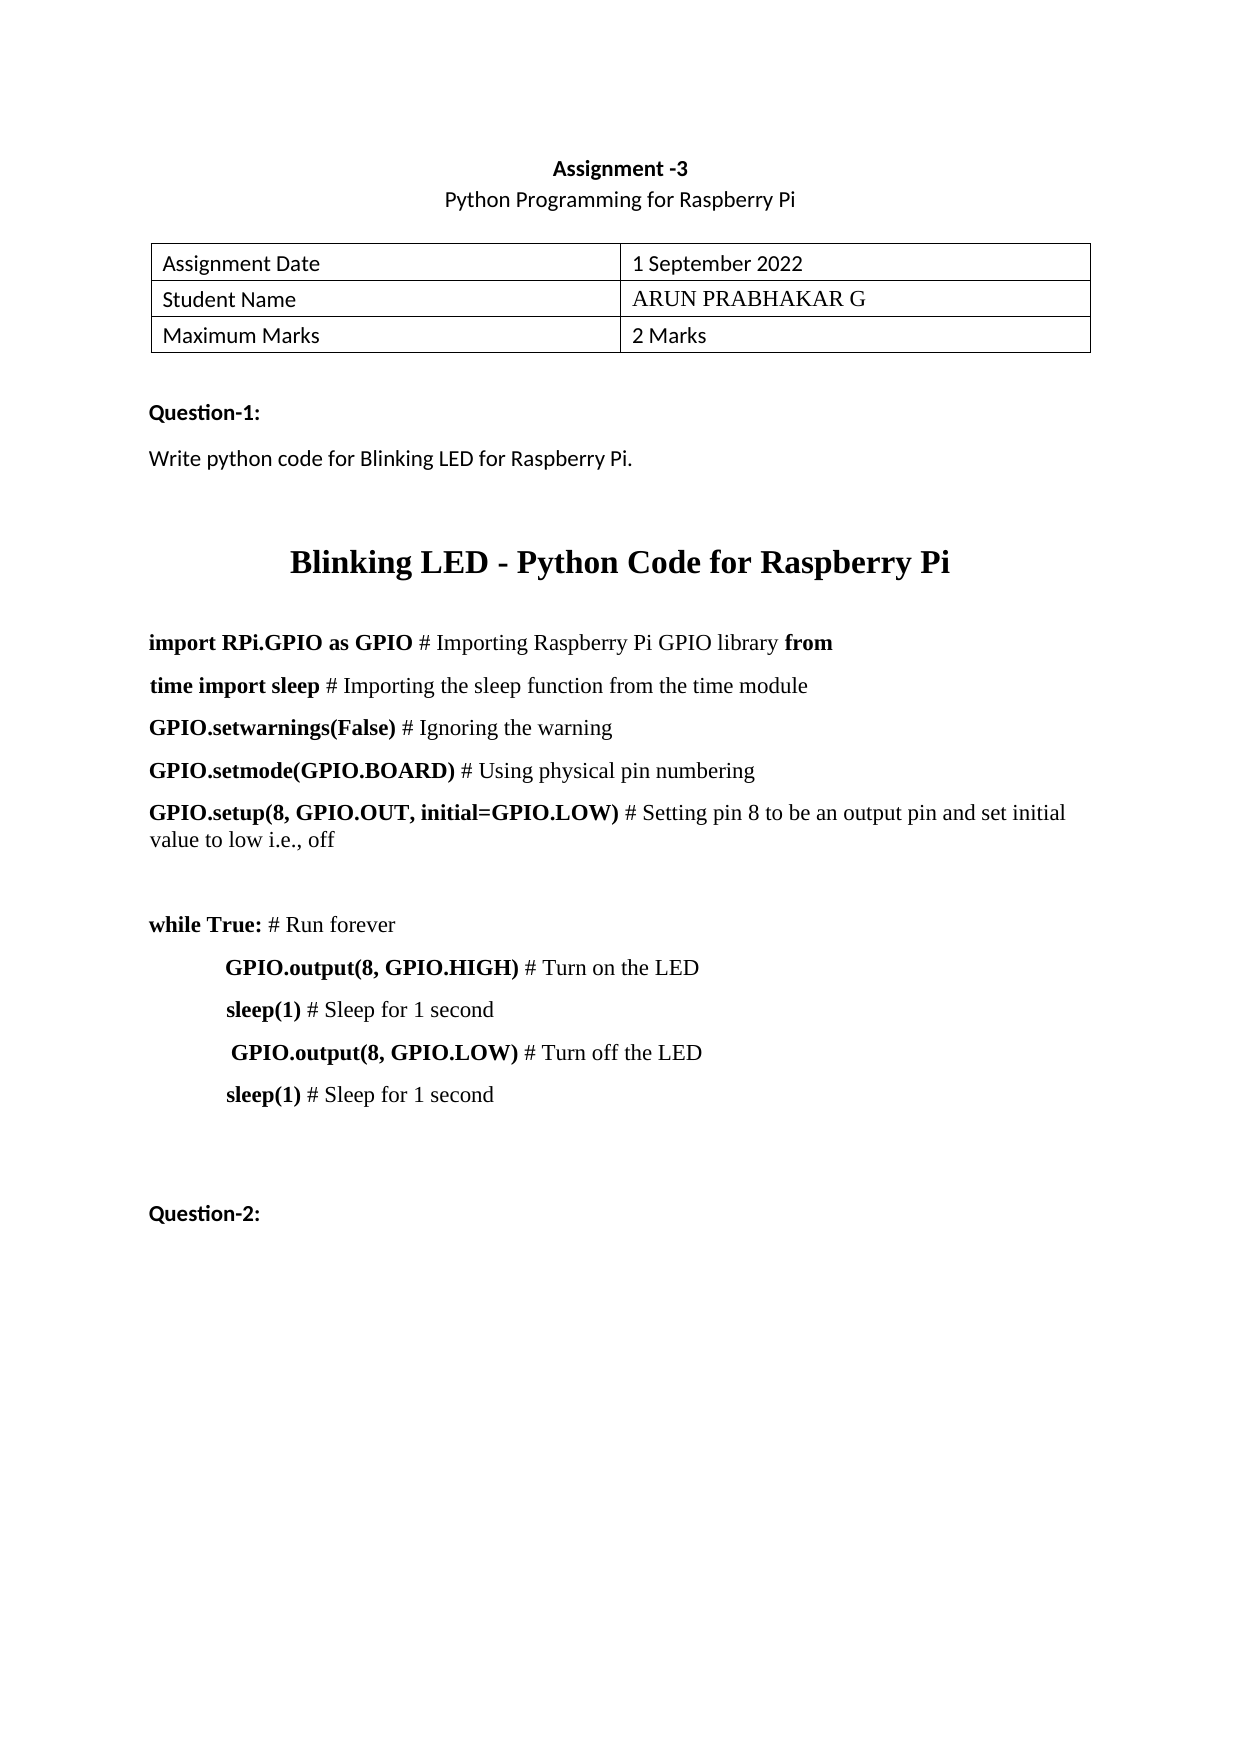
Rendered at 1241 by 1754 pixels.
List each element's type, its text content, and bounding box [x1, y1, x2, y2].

table_cell ARUN PRABHAKAR G [621, 281, 1090, 316]
text GPIO.output(8, GPIO.HIGH) # Turn on the LED sleep(1) # Sleep for 1 second [225, 954, 780, 1023]
subtitle Blinking LED - Python Code for Raspberry Pi [172, 542, 1068, 581]
text while True: # Run forever [148, 911, 865, 937]
table_header Assignment Date [152, 244, 620, 279]
text Write python code for Blinking LED for Raspberry Pi. [148, 444, 1068, 472]
text GPIO.setup(8, GPIO.OUT, initial=GPIO.LOW) # Setting pin 8 to be an output pin and set initial value to low i.e., off [148, 799, 1068, 852]
text GPIO.output(8, GPIO.LOW) # Turn off the LED sleep(1) # Sleep for 1 second [225, 1039, 783, 1107]
table_cell Maximum Marks [152, 317, 620, 352]
text Python Programming for Raspberry Pi [173, 185, 1068, 213]
text Assignment -3 [173, 154, 1068, 182]
text GPIO.setmode(GPIO.BOARD) # Using physical pin numbering [148, 757, 865, 783]
text GPIO.setwarnings(False) # Ignoring the warning [148, 714, 1068, 741]
text import RPi.GPIO as GPIO # Importing Raspberry Pi GPIO library from time import sleep # Importing the sleep function from the time module [148, 629, 865, 698]
table_cell 2 Marks [621, 317, 1090, 352]
text Question-2: [148, 1199, 1068, 1227]
table_cell Student Name [152, 281, 620, 316]
text Question-1: [148, 398, 1068, 426]
table_header 1 September 2022 [621, 244, 1090, 279]
